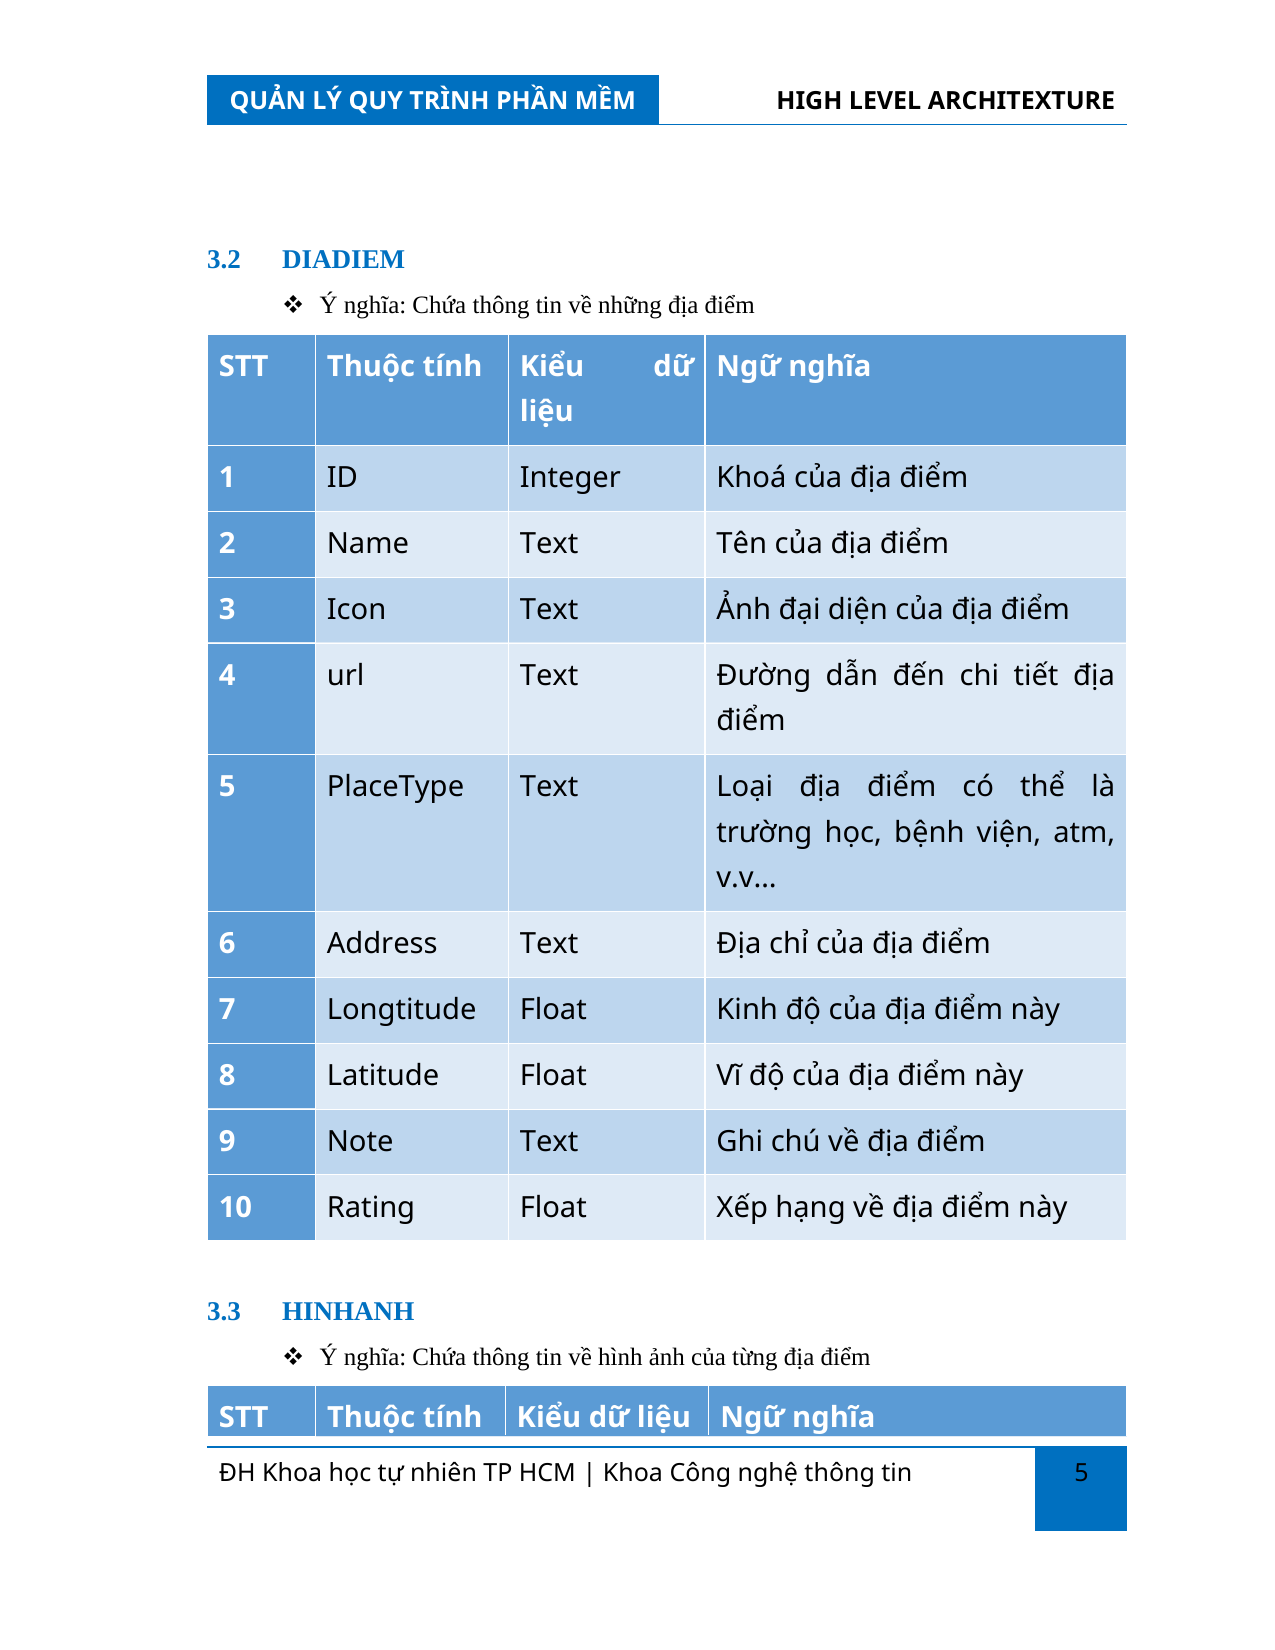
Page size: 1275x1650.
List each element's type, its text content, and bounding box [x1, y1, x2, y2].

list HINHANH [207, 1295, 1127, 1326]
table_header Ngữ nghĩa [706, 335, 1126, 445]
table_cell 8 [208, 1044, 315, 1108]
table_cell 10 [208, 1175, 315, 1240]
table_header STT [208, 1386, 315, 1436]
table_cell Note [316, 1110, 508, 1174]
table_cell 5 [208, 755, 315, 911]
table_cell 6 [208, 912, 315, 977]
table_cell Ảnh đại diện của địa điểm [706, 578, 1126, 642]
table_cell Float [509, 1175, 704, 1240]
table_cell Địa chỉ của địa điểm [706, 912, 1126, 977]
list Ý nghĩa: Chứa thông tin về hình ảnh của từng địa điểm [282, 1342, 1127, 1371]
table_cell Loại địa điểm có thể là trường học, bệnh viện, atm, v.v… [706, 755, 1126, 911]
table_cell Text [509, 512, 704, 577]
table_cell Name [316, 512, 508, 577]
table_cell 2 [208, 512, 315, 577]
table_cell Text [509, 578, 704, 642]
table_header STT [208, 335, 315, 445]
table_header Kiểu dữ liệu [505, 1386, 709, 1436]
table_cell Text [509, 1110, 704, 1174]
table_cell Text [509, 912, 704, 977]
table_header Ngữ nghĩa [709, 1386, 1126, 1436]
table_cell 4 [208, 644, 315, 754]
table_cell Rating [316, 1175, 508, 1240]
table_cell Tên của địa điểm [706, 512, 1126, 577]
table_cell Integer [509, 446, 704, 511]
table_cell Khoá của địa điểm [706, 446, 1126, 511]
table_cell Icon [316, 578, 508, 642]
table_cell url [316, 644, 508, 754]
table_cell Latitude [316, 1044, 508, 1108]
list Ý nghĩa: Chứa thông tin về những địa điểm [282, 290, 1127, 319]
table_header Kiểu dữ liệu [509, 335, 704, 445]
table_cell ID [316, 446, 508, 511]
table_cell Address [316, 912, 508, 977]
table_cell Ghi chú về địa điểm [706, 1110, 1126, 1174]
table_cell Kinh độ của địa điểm này [706, 978, 1126, 1043]
table_cell Float [509, 1044, 704, 1108]
table_cell 9 [208, 1110, 315, 1174]
table_cell Đường dẫn đến chi tiết địa điểm [706, 644, 1126, 754]
table_cell Longtitude [316, 978, 508, 1043]
table_header Thuộc tính [316, 1386, 505, 1436]
table_cell PlaceType [316, 755, 508, 911]
table_cell Text [509, 755, 704, 911]
table_cell Vĩ độ của địa điểm này [706, 1044, 1126, 1108]
table_cell 7 [208, 978, 315, 1043]
table_cell Text [509, 644, 704, 754]
table_cell Float [509, 978, 704, 1043]
table_header Thuộc tính [316, 335, 508, 445]
table_cell Xếp hạng về địa điểm này [706, 1175, 1126, 1240]
list DIADIEM [207, 243, 1127, 274]
table_cell 1 [208, 446, 315, 511]
table_cell 3 [208, 578, 315, 642]
